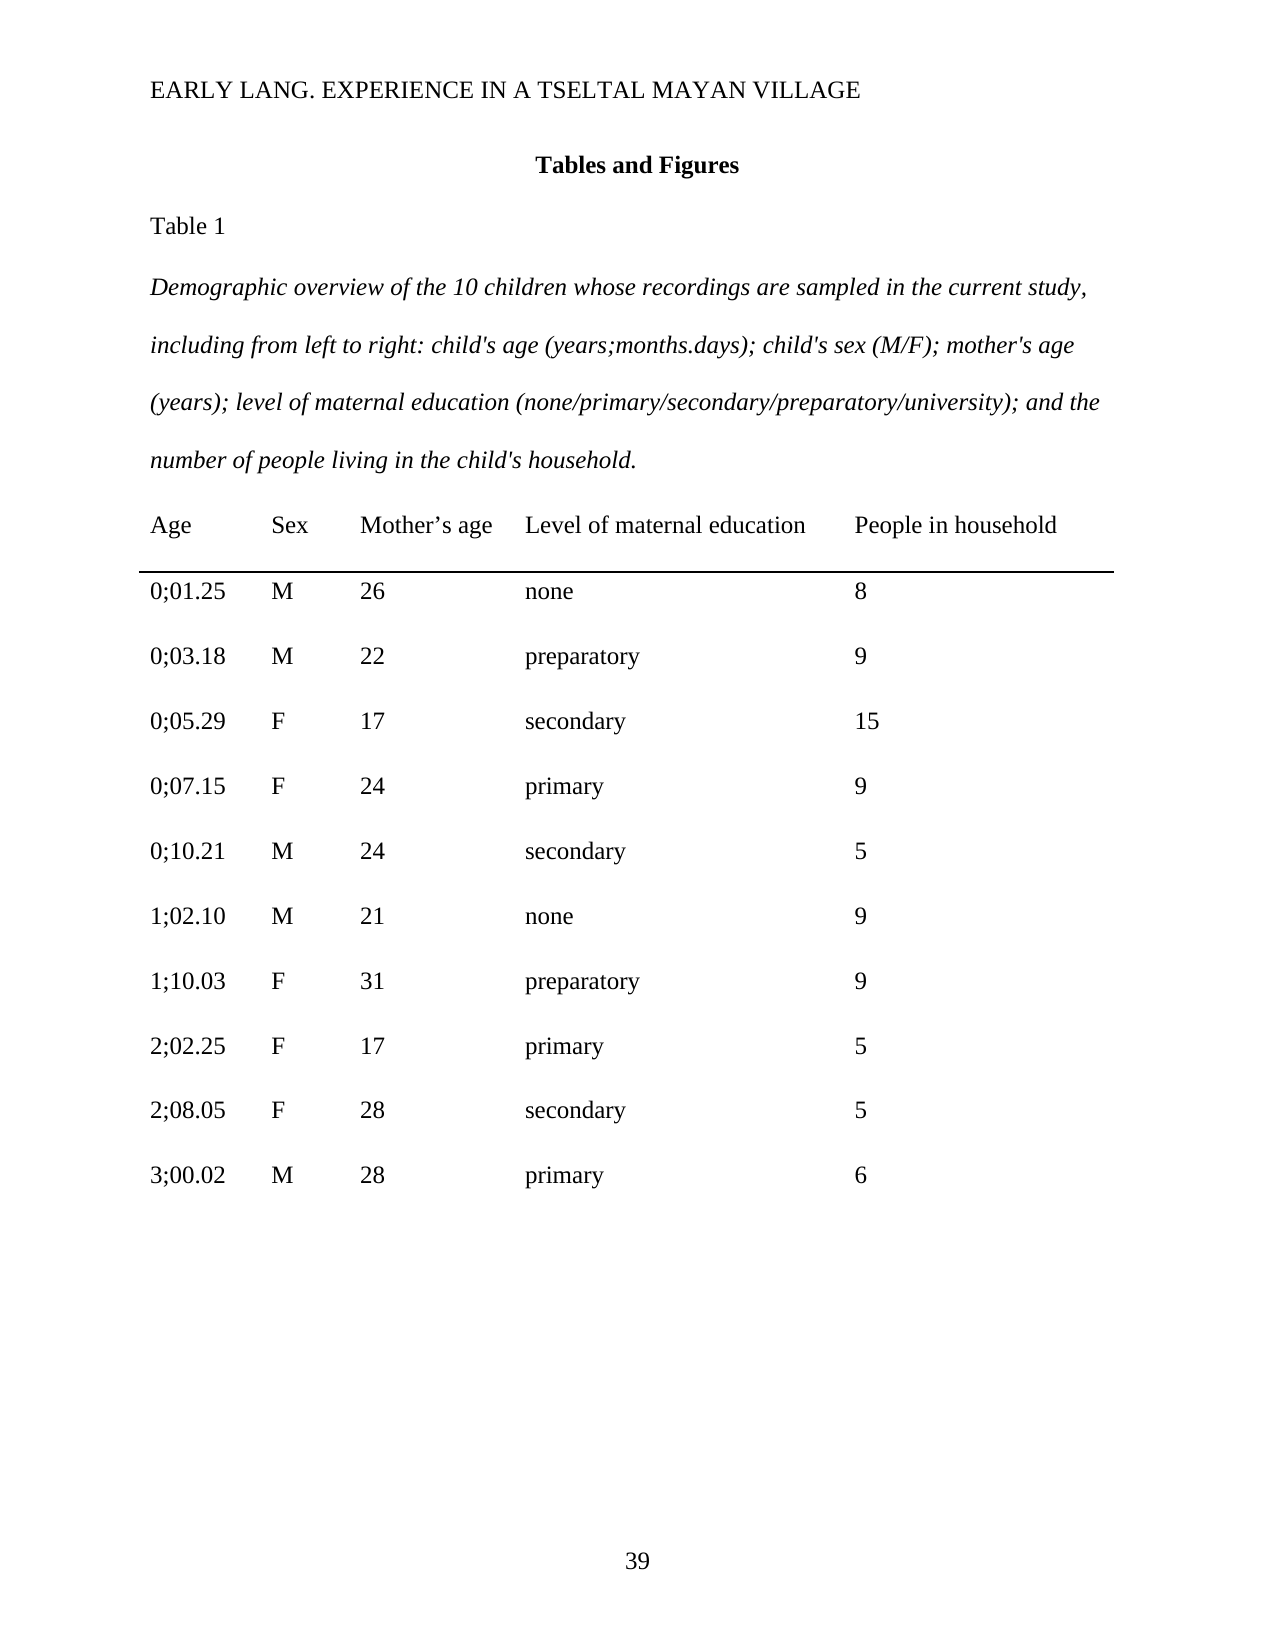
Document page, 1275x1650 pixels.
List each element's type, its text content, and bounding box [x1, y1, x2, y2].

table_cell 17 [349, 1027, 513, 1092]
table_cell M [260, 897, 349, 962]
table_cell 1;02.10 [139, 897, 260, 962]
table_cell 0;10.21 [139, 832, 260, 897]
table_cell none [514, 573, 843, 638]
table_cell 28 [349, 1157, 513, 1222]
table_cell 21 [349, 897, 513, 962]
table_cell 17 [349, 703, 513, 767]
text Table 1 [150, 211, 1125, 240]
table_header Sex [260, 506, 349, 571]
table_cell 5 [843, 1027, 1114, 1092]
table_cell M [260, 1157, 349, 1222]
table_cell primary [514, 1027, 843, 1092]
text Tables and Figures [149, 150, 1125, 179]
table_cell 2;08.05 [139, 1092, 260, 1157]
table_cell 26 [349, 573, 513, 638]
table_cell 2;02.25 [139, 1027, 260, 1092]
table_cell secondary [514, 703, 843, 767]
table_cell 6 [843, 1157, 1114, 1222]
table_cell 5 [843, 1092, 1114, 1157]
table_cell F [260, 1027, 349, 1092]
text Demographic overview of the 10 children whose recordings are sampled in the current study, including from left to right: child's age (years;months.days); child's sex (M/F); mother's age (years); level of maternal education (none/primary/secondary/preparatory/university); and the number of people living in the child's household. [150, 272, 1125, 474]
table_cell M [260, 832, 349, 897]
table_cell none [514, 897, 843, 962]
table_cell F [260, 1092, 349, 1157]
table_cell 0;07.15 [139, 768, 260, 832]
table_cell 24 [349, 768, 513, 832]
table_cell 0;05.29 [139, 703, 260, 767]
table_header Level of maternal education [514, 506, 843, 571]
table_cell F [260, 962, 349, 1027]
table_cell 31 [349, 962, 513, 1027]
table_cell 0;03.18 [139, 638, 260, 702]
table_cell 9 [843, 638, 1114, 702]
table_cell 15 [843, 703, 1114, 767]
table_cell 9 [843, 768, 1114, 832]
table_cell 0;01.25 [139, 573, 260, 638]
table_cell M [260, 573, 349, 638]
table_header People in household [843, 506, 1114, 571]
table_cell 8 [843, 573, 1114, 638]
table_cell preparatory [514, 962, 843, 1027]
table_cell M [260, 638, 349, 702]
table_cell 1;10.03 [139, 962, 260, 1027]
table_cell 3;00.02 [139, 1157, 260, 1222]
table_cell 9 [843, 897, 1114, 962]
table_cell 24 [349, 832, 513, 897]
table_cell 5 [843, 832, 1114, 897]
table_header Age [139, 506, 260, 571]
table_cell primary [514, 1157, 843, 1222]
table_cell F [260, 703, 349, 767]
table_cell F [260, 768, 349, 832]
table_cell preparatory [514, 638, 843, 702]
table_cell secondary [514, 1092, 843, 1157]
table_cell 9 [843, 962, 1114, 1027]
table_cell secondary [514, 832, 843, 897]
table_cell primary [514, 768, 843, 832]
table_cell 22 [349, 638, 513, 702]
table_cell 28 [349, 1092, 513, 1157]
table_header Mother’s age [349, 506, 513, 571]
